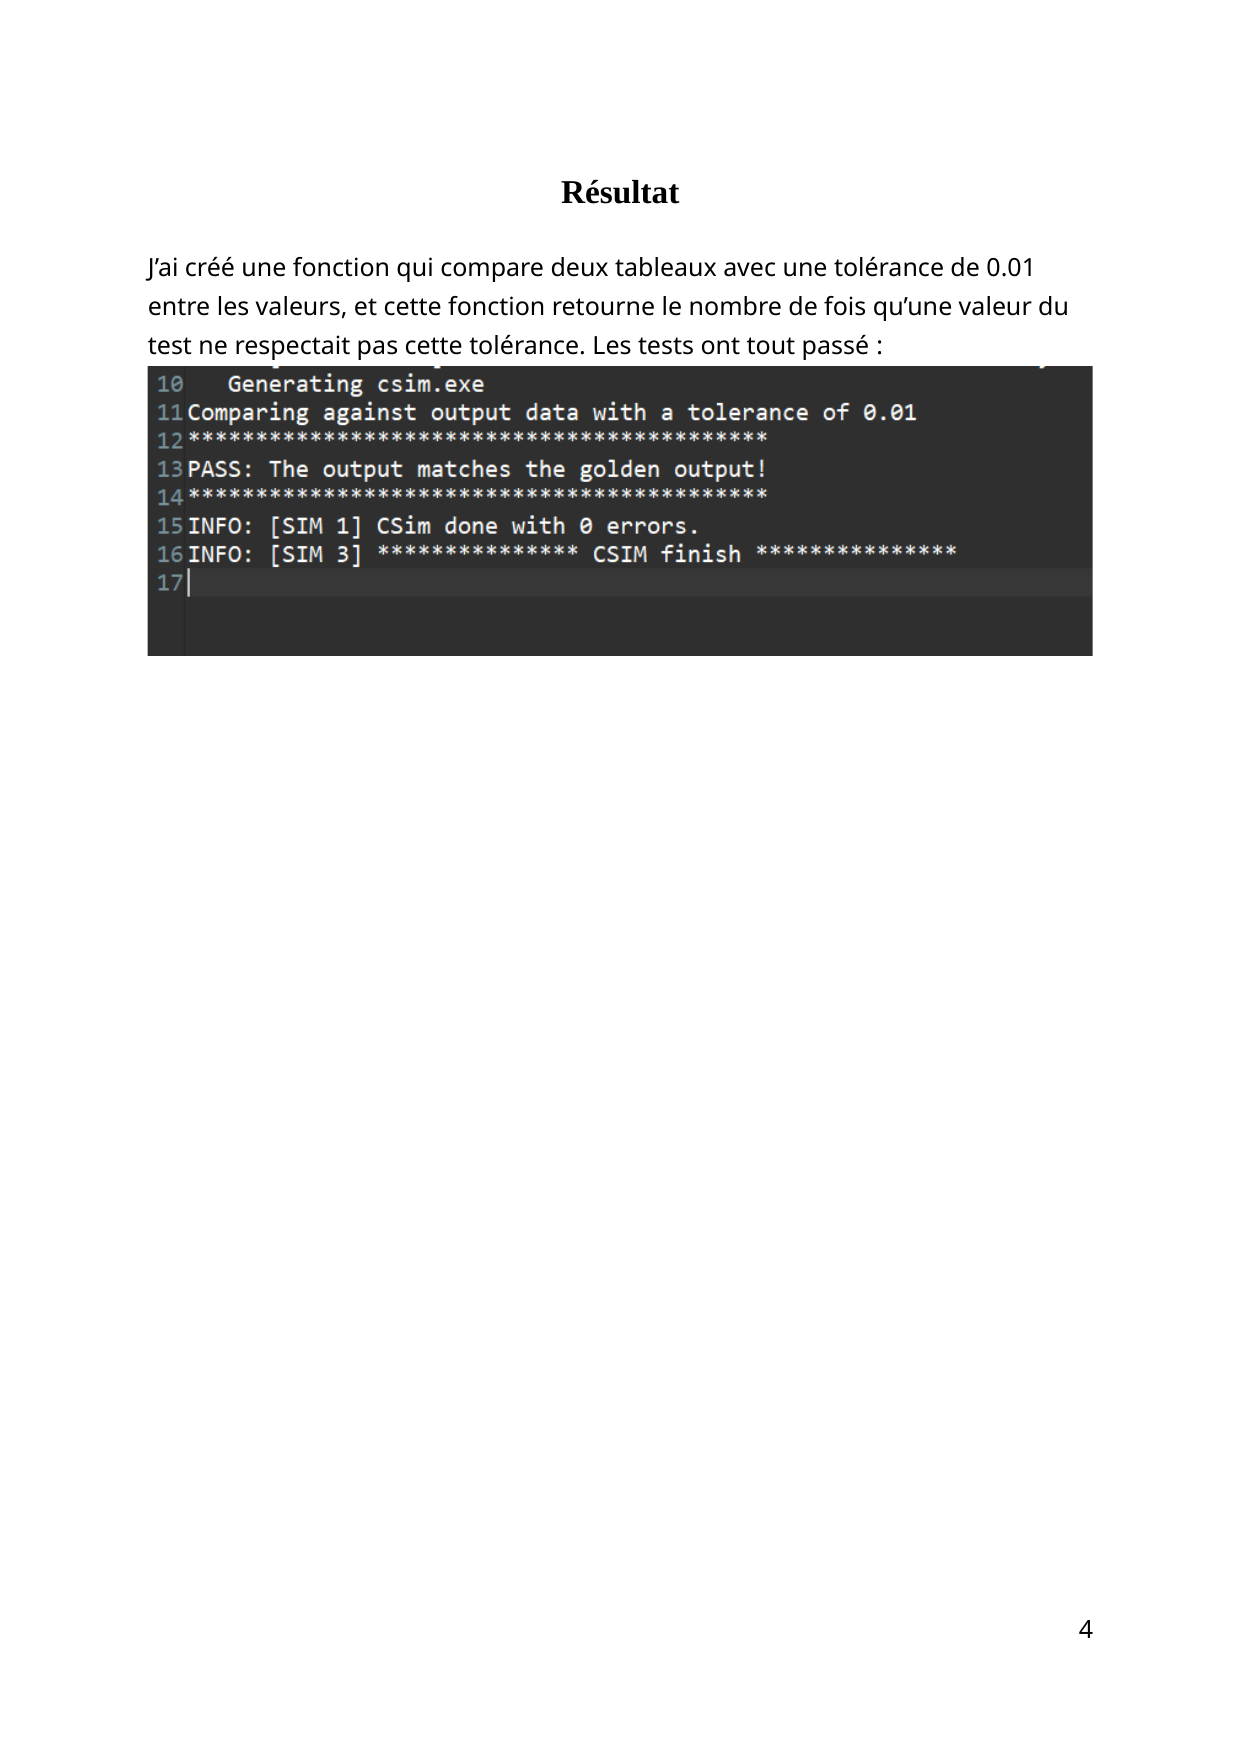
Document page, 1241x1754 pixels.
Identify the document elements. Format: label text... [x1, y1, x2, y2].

text Résultat [148, 173, 1093, 211]
text J’ai créé une fonction qui compare deux tableaux avec une tolérance de 0.01 entre les valeurs, et cette fonction retourne le nombre de fois qu’une valeur du test ne respectait pas cette tolérance. Les tests ont tout passé : [148, 249, 1093, 366]
picture [147, 366, 1093, 656]
